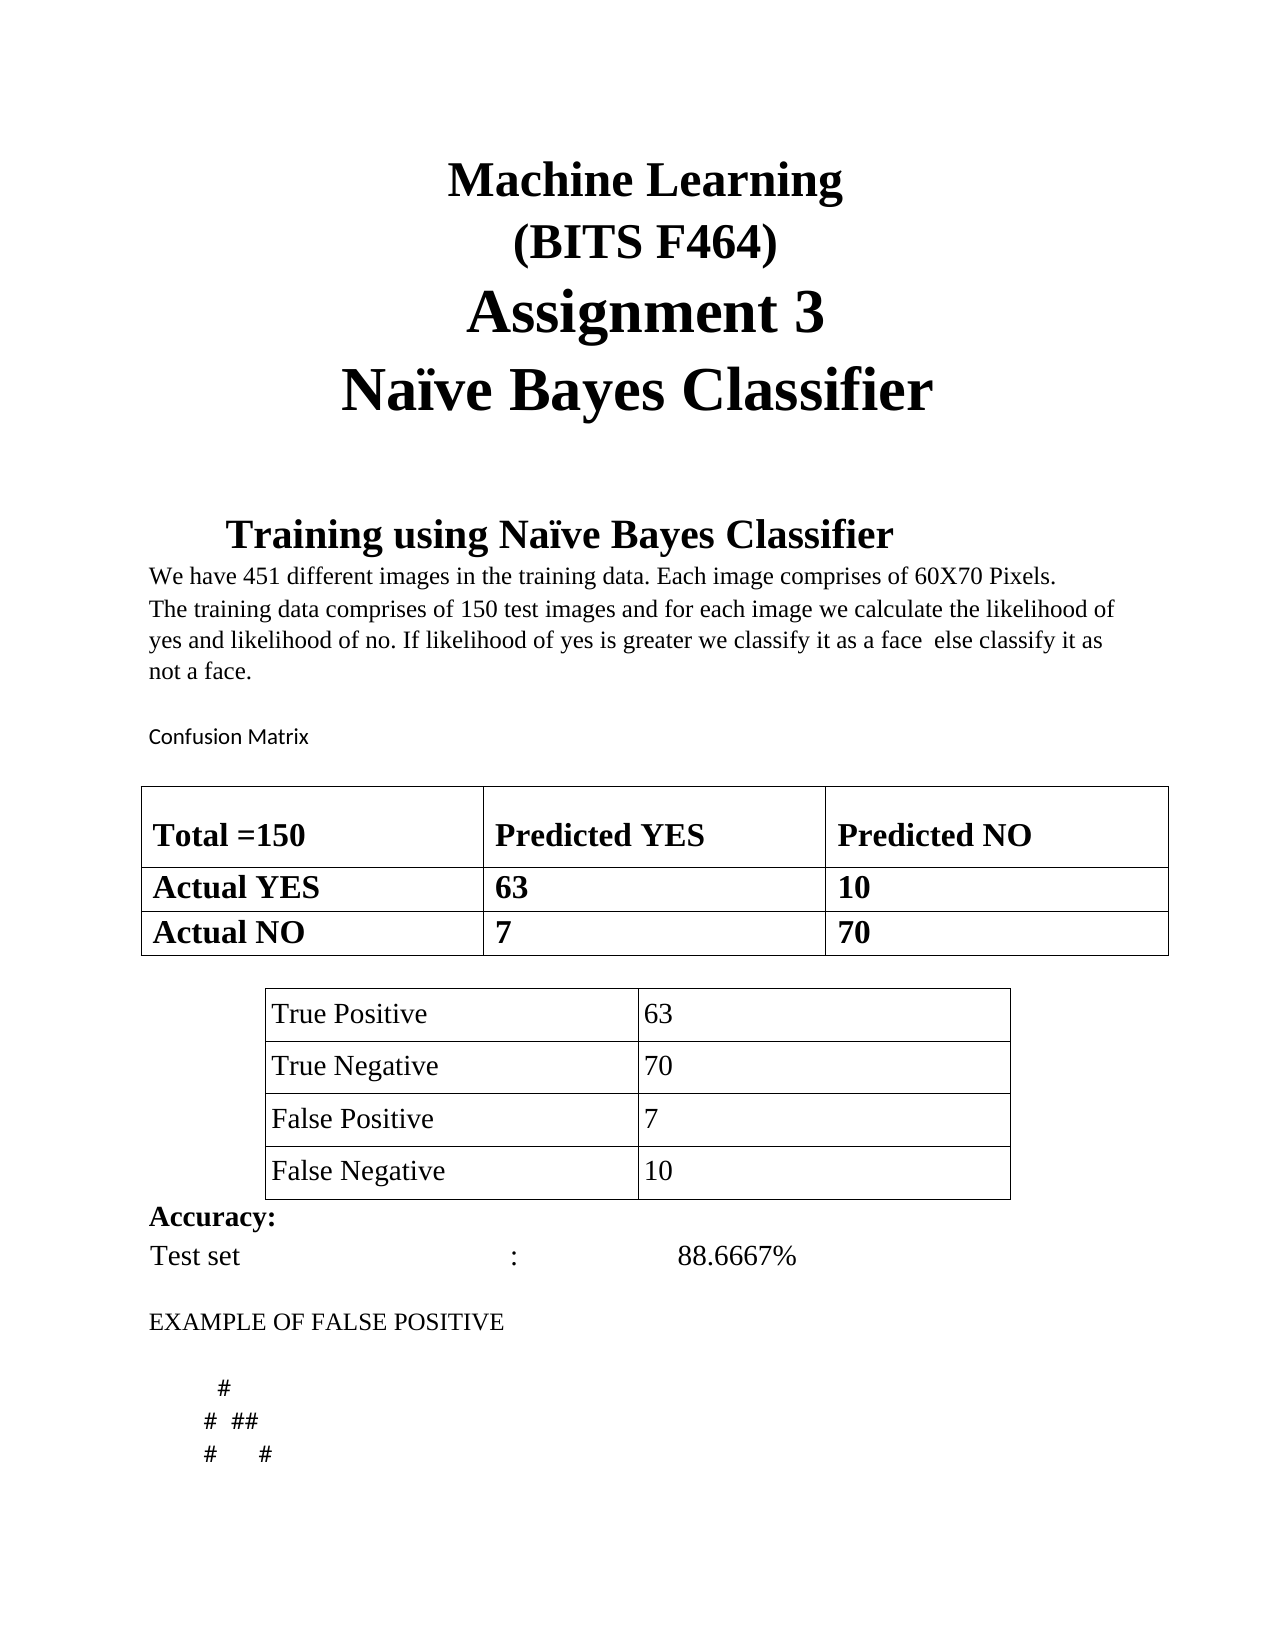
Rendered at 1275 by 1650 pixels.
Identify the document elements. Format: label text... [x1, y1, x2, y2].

table_cell Actual YES [142, 868, 483, 911]
text Naïve Bayes Classifier [150, 352, 1125, 424]
text Confusion Matrix [148, 722, 1125, 750]
table_cell True Negative [266, 1042, 638, 1093]
table_cell 7 [484, 912, 825, 955]
text Accuracy: [148, 1199, 1125, 1233]
table_header Predicted YES [484, 787, 825, 867]
table_cell False Positive [266, 1094, 638, 1146]
text # # [148, 1438, 1125, 1469]
table_cell Actual NO [142, 912, 483, 955]
table_header 63 [639, 989, 1010, 1041]
text # [148, 1372, 1125, 1403]
table_header Predicted NO [826, 787, 1168, 867]
table_header Total =150 [142, 787, 483, 867]
text The training data comprises of 150 test images and for each image we calculate the likelihood of yes and likelihood of no. If likelihood of yes is greater we classify it as a face else classify it as not a face. [148, 594, 1125, 685]
text We have 451 different images in the training data. Each image comprises of 60X70 Pixels. [148, 561, 1125, 590]
subtitle Training using Naïve Bayes Classifier [225, 509, 1125, 557]
table_cell False Negative [266, 1147, 638, 1199]
text Assignment 3 [166, 274, 1125, 346]
table_cell 70 [639, 1042, 1010, 1093]
text (BITS F464) [166, 212, 1125, 269]
table_cell 7 [639, 1094, 1010, 1146]
text # ## [148, 1405, 1125, 1436]
table_header True Positive [266, 989, 638, 1041]
text EXAMPLE OF FALSE POSITIVE [148, 1307, 1125, 1336]
table_cell 63 [484, 868, 825, 911]
text Test set : 88.6667% [150, 1238, 1125, 1272]
table_cell 10 [639, 1147, 1010, 1199]
text Machine Learning [166, 150, 1125, 207]
table_cell 70 [826, 912, 1168, 955]
table_cell 10 [826, 868, 1168, 911]
